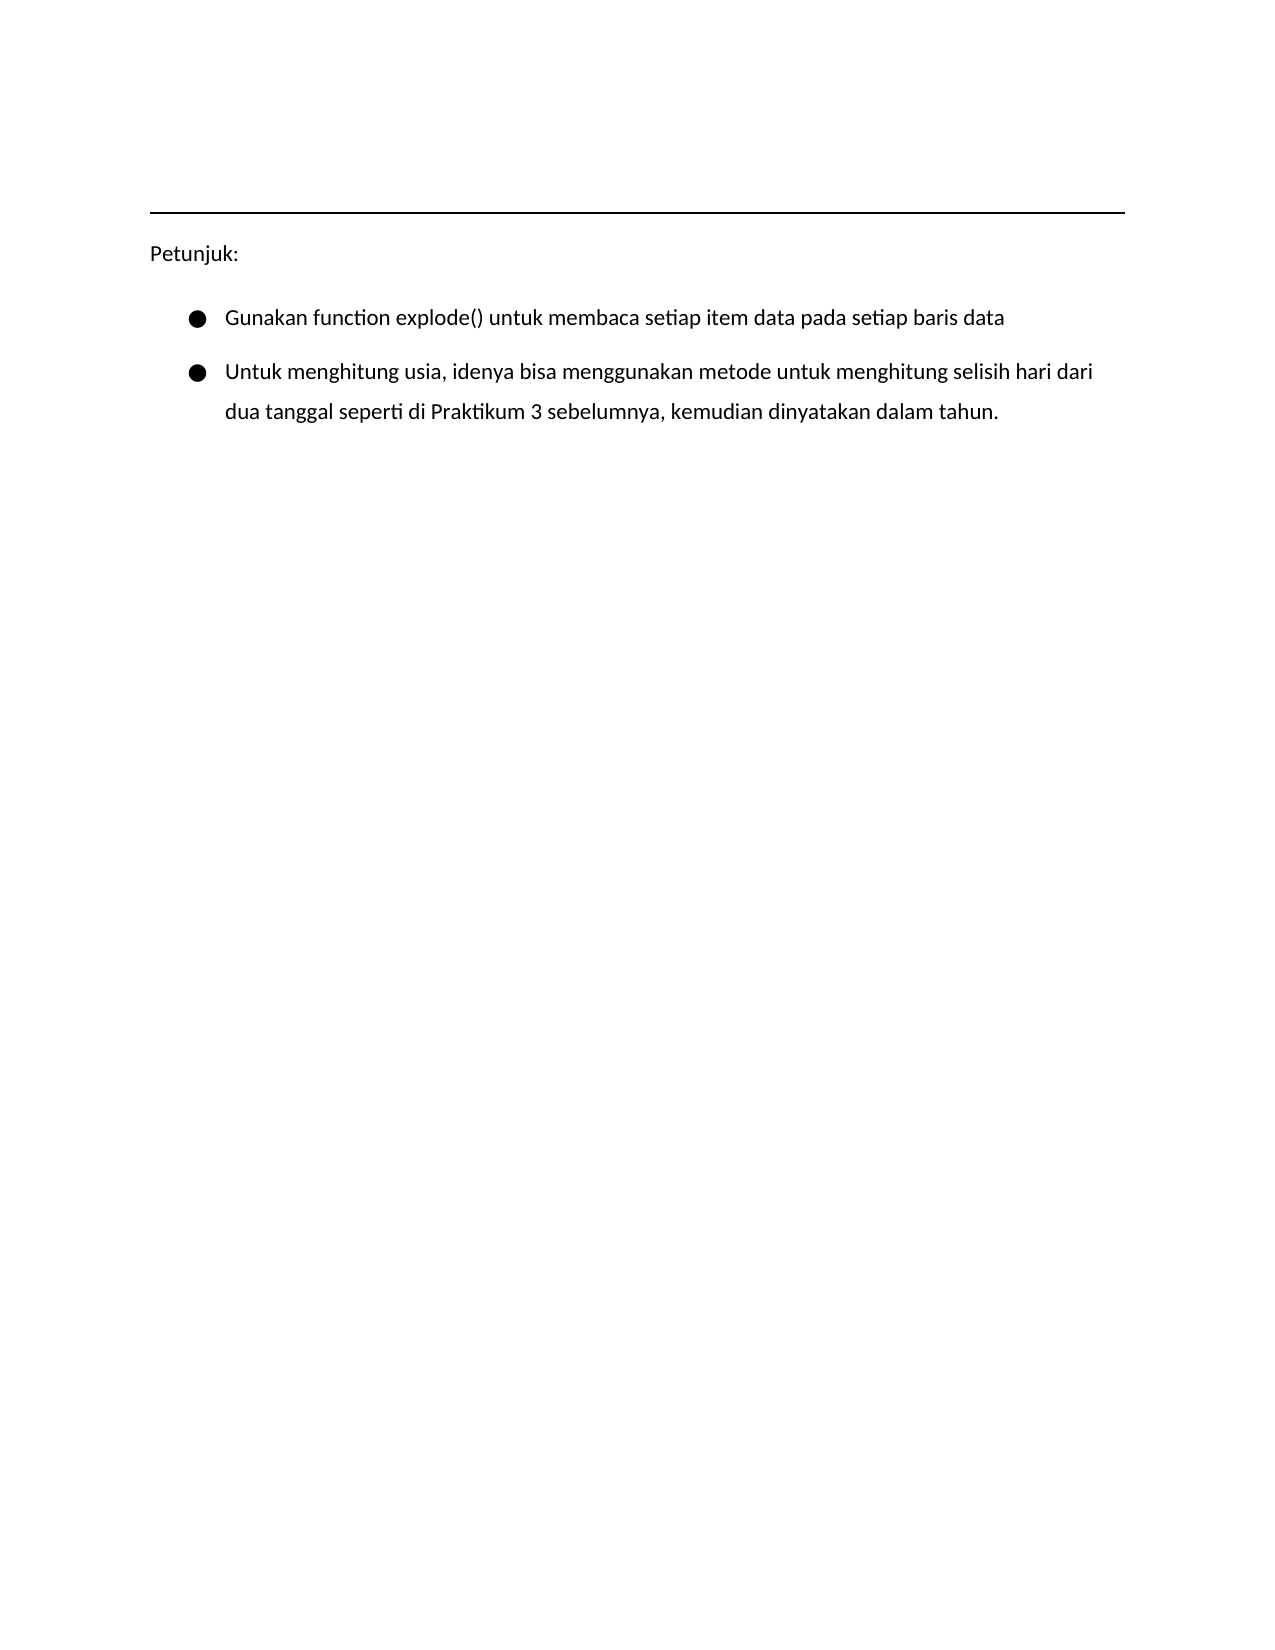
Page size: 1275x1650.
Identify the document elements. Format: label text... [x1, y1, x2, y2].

list Gunakan function explode() untuk membaca setiap item data pada setiap baris data [187, 292, 1125, 339]
list Untuk menghitung usia, idenya bisa menggunakan metode untuk menghitung selisih hari dari dua tanggal seperti di Praktikum 3 sebelumnya, kemudian dinyatakan dalam tahun. [187, 346, 1125, 425]
text Petunjuk: [150, 239, 1125, 267]
